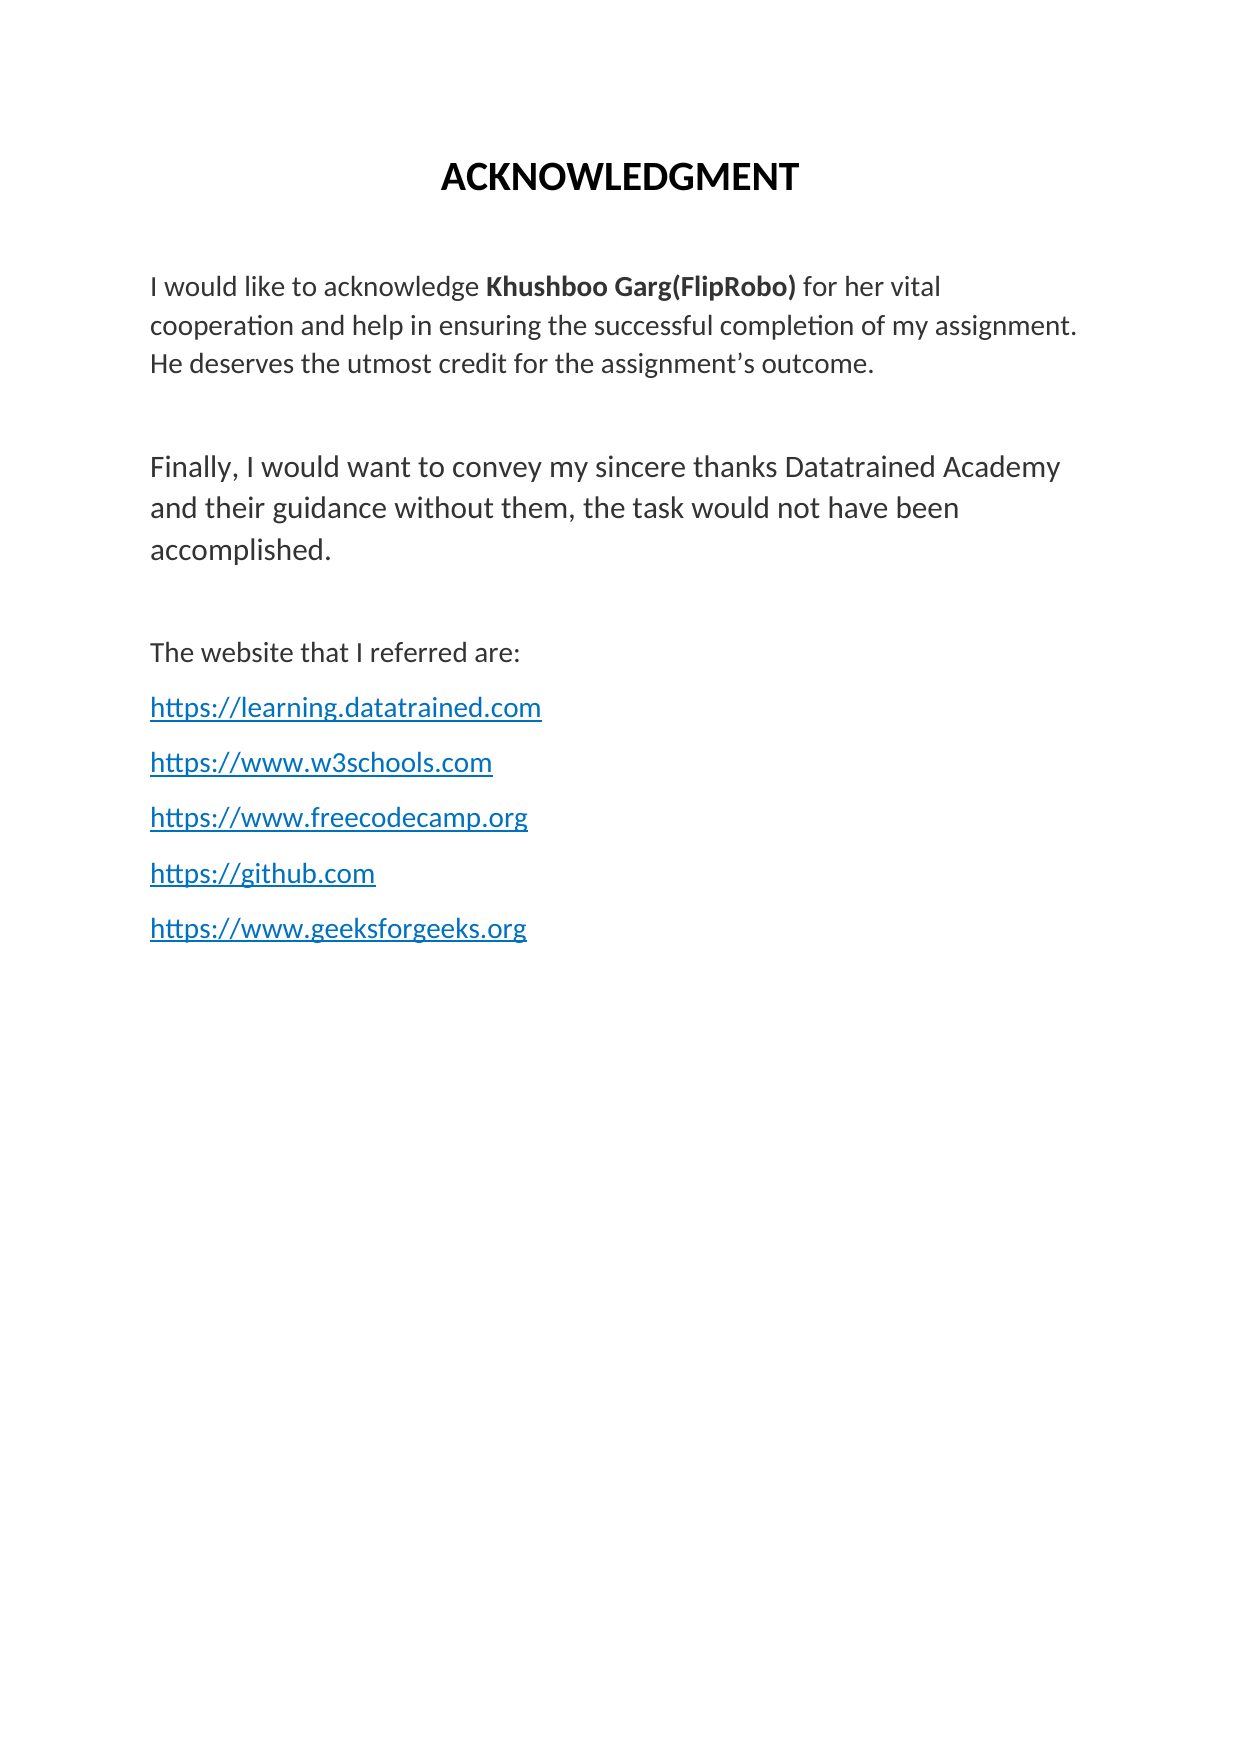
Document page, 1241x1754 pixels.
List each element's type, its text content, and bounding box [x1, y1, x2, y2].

text Finally, I would want to convey my sincere thanks Datatrained Academy and their guidance without them, the task would not have been accomplished. [150, 447, 1090, 568]
text https://learning.datatrained.com [150, 689, 1090, 725]
text https://www.geeksforgeeks.org [150, 910, 1090, 945]
text https://www.w3schools.com [150, 744, 1090, 780]
text I would like to acknowledge Khushboo Garg(FlipRobo) for her vital cooperation and help in ensuring the successful completion of my assignment. He deserves the utmost credit for the assignment’s outcome. [150, 268, 1090, 381]
text The website that I referred are: [150, 634, 1090, 670]
text ACKNOWLEDGMENT [150, 150, 1090, 201]
text https://github.com [150, 855, 1090, 890]
text https://www.freecodecamp.org [150, 799, 1090, 835]
